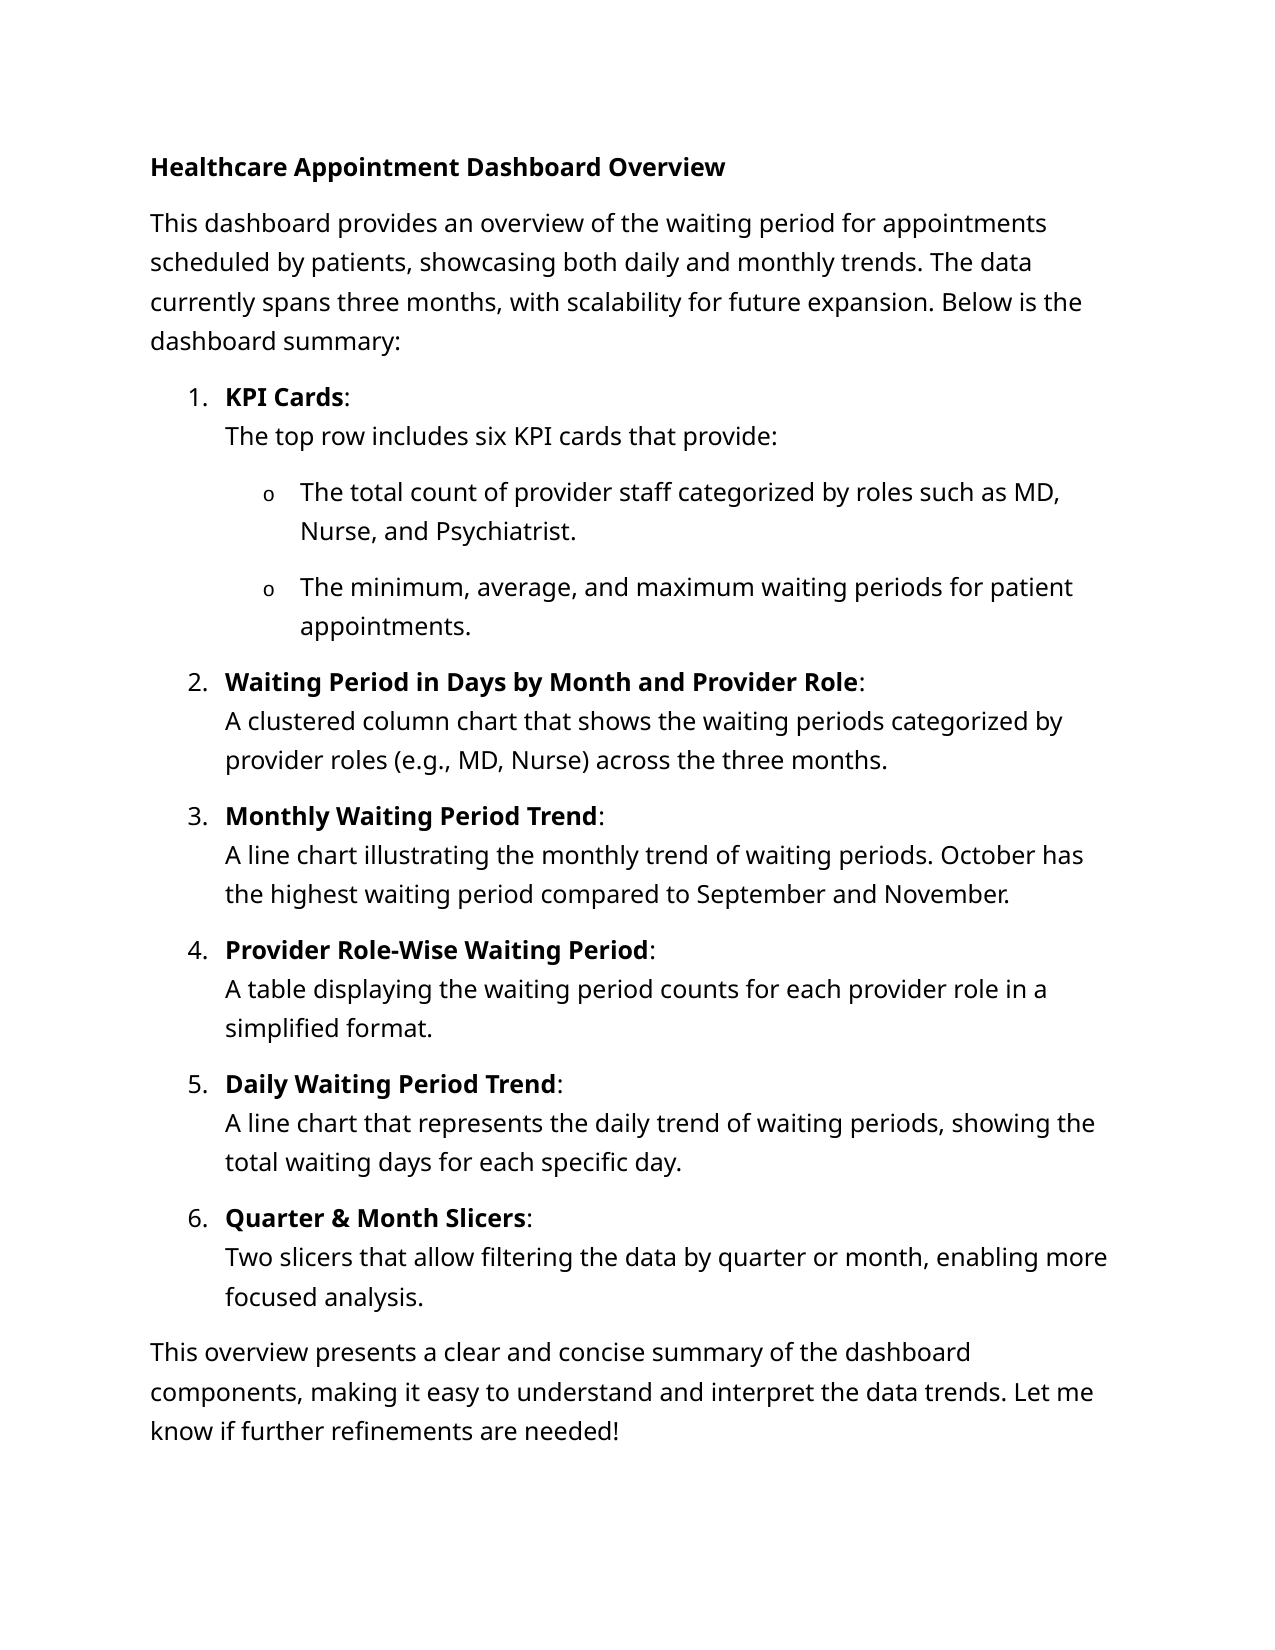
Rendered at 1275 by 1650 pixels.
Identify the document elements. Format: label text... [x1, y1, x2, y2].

list Monthly Waiting Period Trend: A line chart illustrating the monthly trend of waiting periods. October has the highest waiting period compared to September and November. [187, 798, 1125, 911]
text This dashboard provides an overview of the waiting period for appointments scheduled by patients, showcasing both daily and monthly trends. The data currently spans three months, with scalability for future expansion. Below is the dashboard summary: [150, 206, 1125, 357]
list The total count of provider staff categorized by roles such as MD, Nurse, and Psychiatrist. [262, 474, 1125, 547]
list Quarter & Month Slicers: Two slicers that allow filtering the data by quarter or month, enabling more focused analysis. [187, 1201, 1125, 1313]
list Waiting Period in Days by Month and Provider Role: A clustered column chart that shows the waiting periods categorized by provider roles (e.g., MD, Nurse) across the three months. [187, 664, 1125, 777]
list Daily Waiting Period Trend: A line chart that represents the daily trend of waiting periods, showing the total waiting days for each specific day. [187, 1067, 1125, 1179]
text This overview presents a clear and concise summary of the dashboard components, making it easy to understand and interpret the data trends. Let me know if further refinements are needed! [150, 1335, 1125, 1447]
list The minimum, average, and maximum waiting periods for patient appointments. [262, 569, 1125, 642]
list Provider Role-Wise Waiting Period: A table displaying the waiting period counts for each provider role in a simplified format. [187, 932, 1125, 1045]
list KPI Cards: The top row includes six KPI cards that provide: [187, 379, 1125, 452]
text Healthcare Appointment Dashboard Overview [150, 150, 1125, 184]
